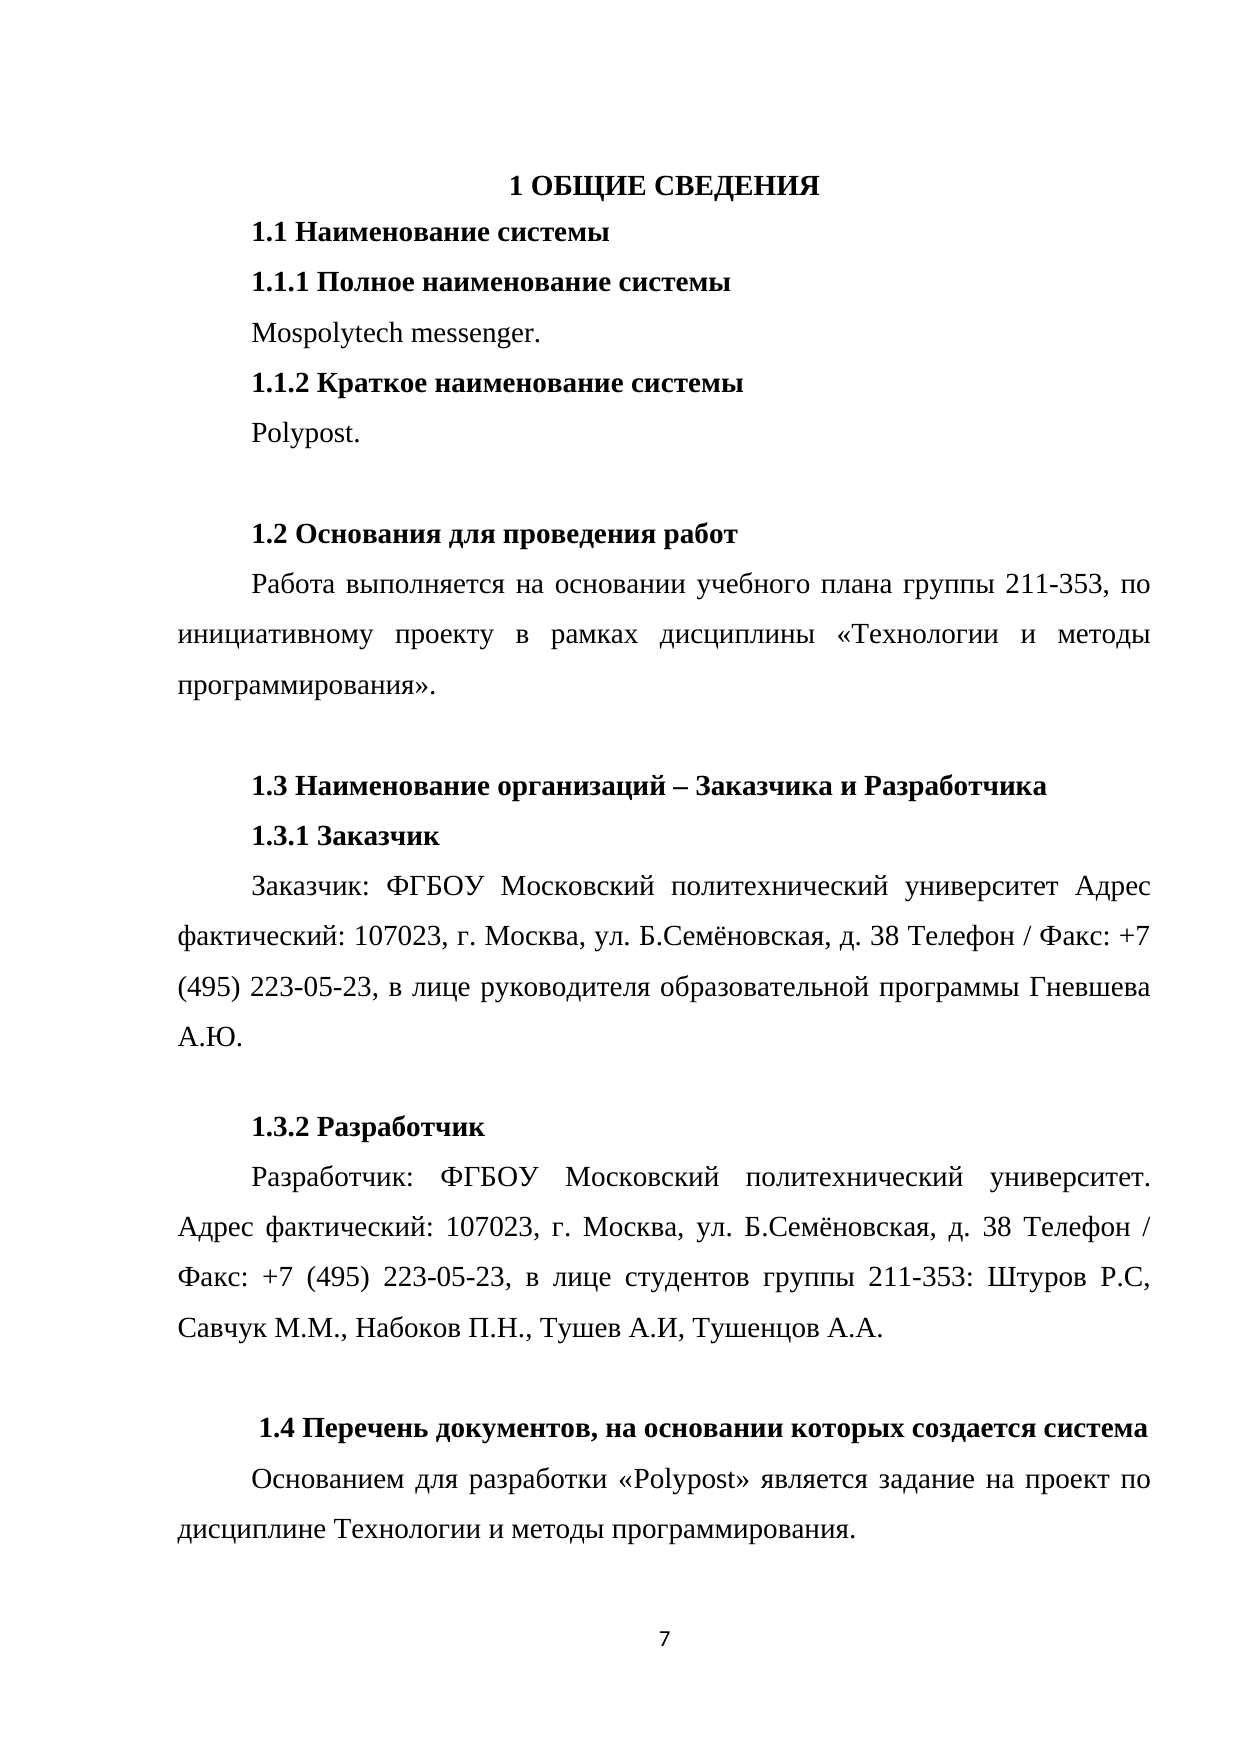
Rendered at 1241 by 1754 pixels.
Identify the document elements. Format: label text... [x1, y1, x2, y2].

text Mospolytech messenger. [251, 315, 1152, 348]
text 1.3.2 Разработчик [177, 1109, 1152, 1142]
subtitle 1.3 Наименование организаций – Заказчика и Разработчика [177, 768, 1152, 801]
text 1.1.1 Полное наименование системы [177, 264, 1152, 298]
subtitle 1.1 Наименование системы [177, 214, 1152, 248]
text 1.3.1 Заказчик [177, 818, 1152, 851]
text Основанием для разработки «Polypost» является задание на проект по дисциплине Технологии и методы программирования. [177, 1461, 1152, 1545]
text Заказчик: ФГБОУ Московский политехнический университет Адрес фактический: 107023, г. Москва, ул. Б.Семёновская, д. 38 Телефон / Факс: +7 (495) 223-05-23, в лице руководителя образовательной программы Гневшева А.Ю. [177, 868, 1152, 1095]
text 1.1.2 Краткое наименование системы [251, 365, 1152, 399]
text Polypost. [177, 415, 1152, 449]
text Работа выполняется на основании учебного плана группы 211-353, по инициативному проекту в рамках дисциплины «Технологии и методы программирования». [177, 566, 1152, 701]
subtitle 1.4 Перечень документов, на основании которых создается система [177, 1411, 1152, 1444]
subtitle 1.2 Основания для проведения работ [177, 516, 1152, 549]
subtitle 1 ОБЩИЕ СВЕДЕНИЯ [177, 168, 1152, 202]
text Разработчик: ФГБОУ Московский политехнический университет. Адрес фактический: 107023, г. Москва, ул. Б.Семёновская, д. 38 Телефон / Факс: +7 (495) 223-05-23, в лице студентов группы 211-353: Штуров Р.С, Савчук М.М., Набоков П.Н., Тушев А.И, Тушенцов А.А. [177, 1159, 1152, 1343]
